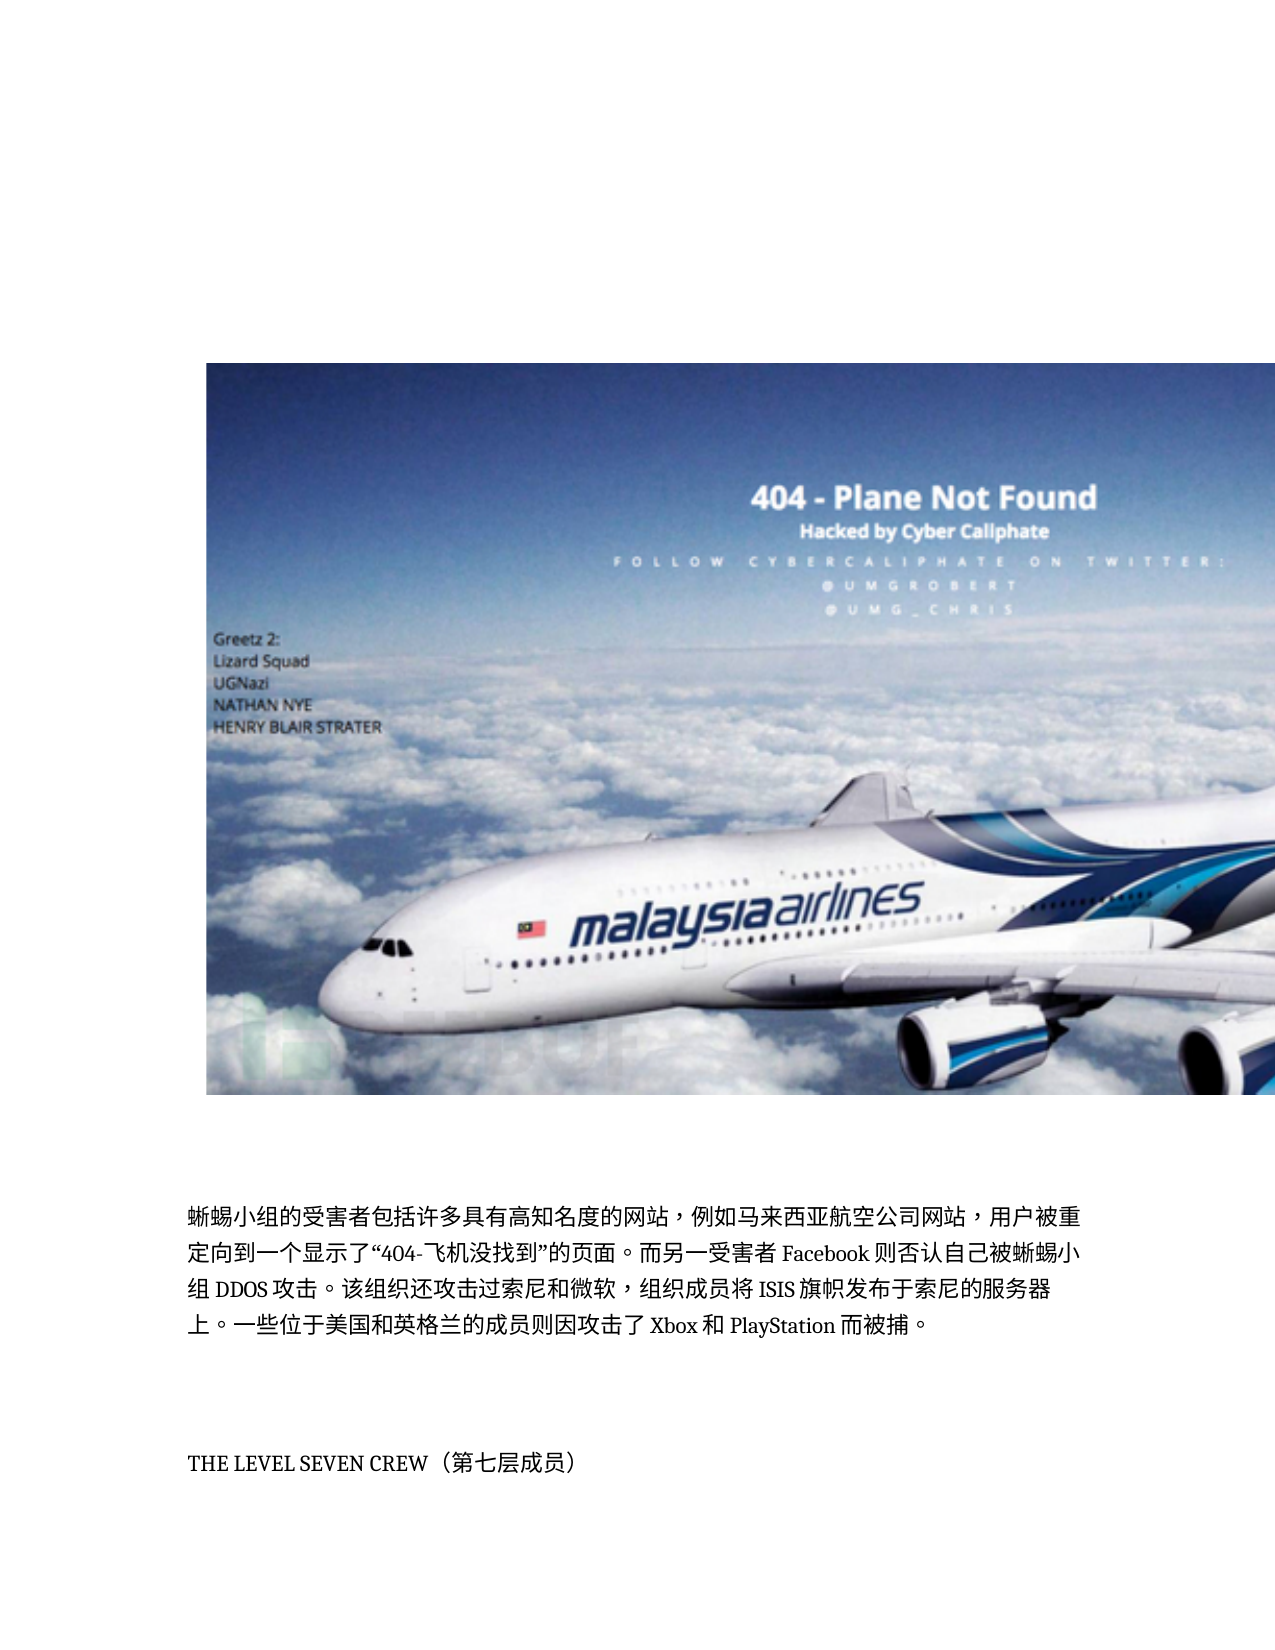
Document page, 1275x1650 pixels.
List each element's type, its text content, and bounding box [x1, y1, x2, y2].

text THE LEVEL SEVEN CREW（第七层成员） [187, 1447, 1087, 1478]
picture [206, 363, 1275, 1095]
text 蜥蜴小组的受害者包括许多具有高知名度的网站，例如马来西亚航空公司网站，用户被重定向到一个显示了“404-飞机没找到”的页面。而另一受害者Facebook则否认自己被蜥蜴小组DDOS攻击。该组织还攻击过索尼和微软，组织成员将ISIS旗帜发布于索尼的服务器上。一些位于美国和英格兰的成员则因攻击了Xbox和PlayStation而被捕。 [187, 1201, 1087, 1340]
